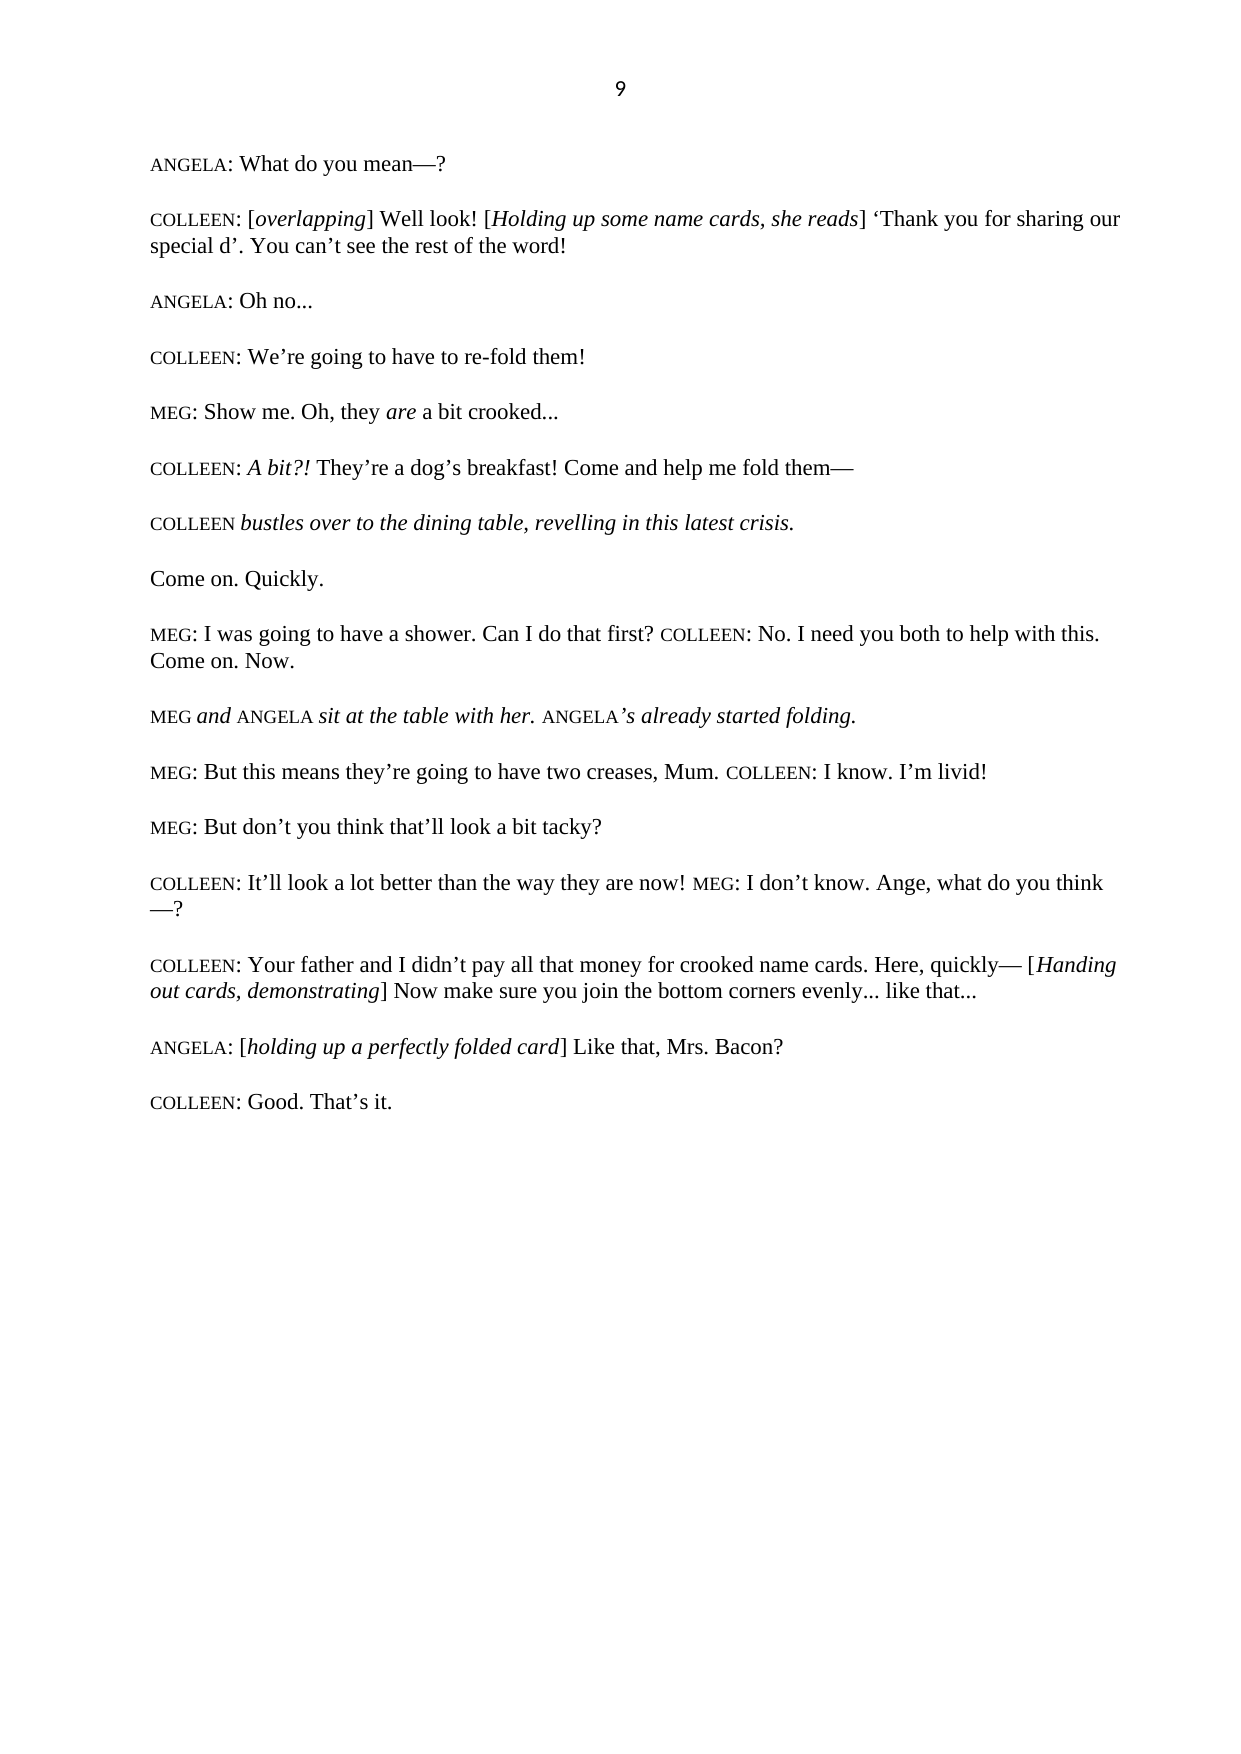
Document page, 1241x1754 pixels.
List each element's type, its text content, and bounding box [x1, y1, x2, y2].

text COLLEEN: Your father and I didn’t pay all that money for crooked name cards. Here, quickly— [Handing out cards, demonstrating] Now make sure you join the bottom corners evenly... like that... [150, 951, 1124, 1003]
text MEG: Show me. Oh, they are a bit crooked... [150, 398, 1124, 425]
text MEG: I was going to have a shower. Can I do that first? COLLEEN: No. I need you both to help with this. Come on. Now. [150, 621, 1124, 673]
text ANGELA: What do you mean—? [150, 150, 1124, 176]
text Come on. Quickly. [150, 565, 1124, 591]
text ANGELA: [holding up a perfectly folded card] Like that, Mrs. Bacon? [150, 1033, 1124, 1059]
text COLLEEN: Good. That’s it. [150, 1088, 1124, 1114]
text COLLEEN: A bit?! They’re a dog’s breakfast! Come and help me fold them— [150, 454, 1124, 480]
text MEG and ANGELA sit at the table with her. ANGELA’s already started folding. [150, 702, 1124, 729]
text COLLEEN: It’ll look a lot better than the way they are now! MEG: I don’t know. Ange, what do you think—? [150, 869, 1124, 922]
text MEG: But don’t you think that’ll look a bit tacky? [150, 813, 1124, 840]
text MEG: But this means they’re going to have two creases, Mum. COLLEEN: I know. I’m livid! [150, 758, 1124, 784]
text COLLEEN bustles over to the dining table, revelling in this latest crisis. [150, 509, 1124, 536]
text ANGELA: Oh no... [150, 287, 1124, 314]
text COLLEEN: [overlapping] Well look! [Holding up some name cards, she reads] ‘Thank you for sharing our special d’. You can’t see the rest of the word! [150, 206, 1124, 258]
text COLLEEN: We’re going to have to re-fold them! [150, 343, 1124, 369]
